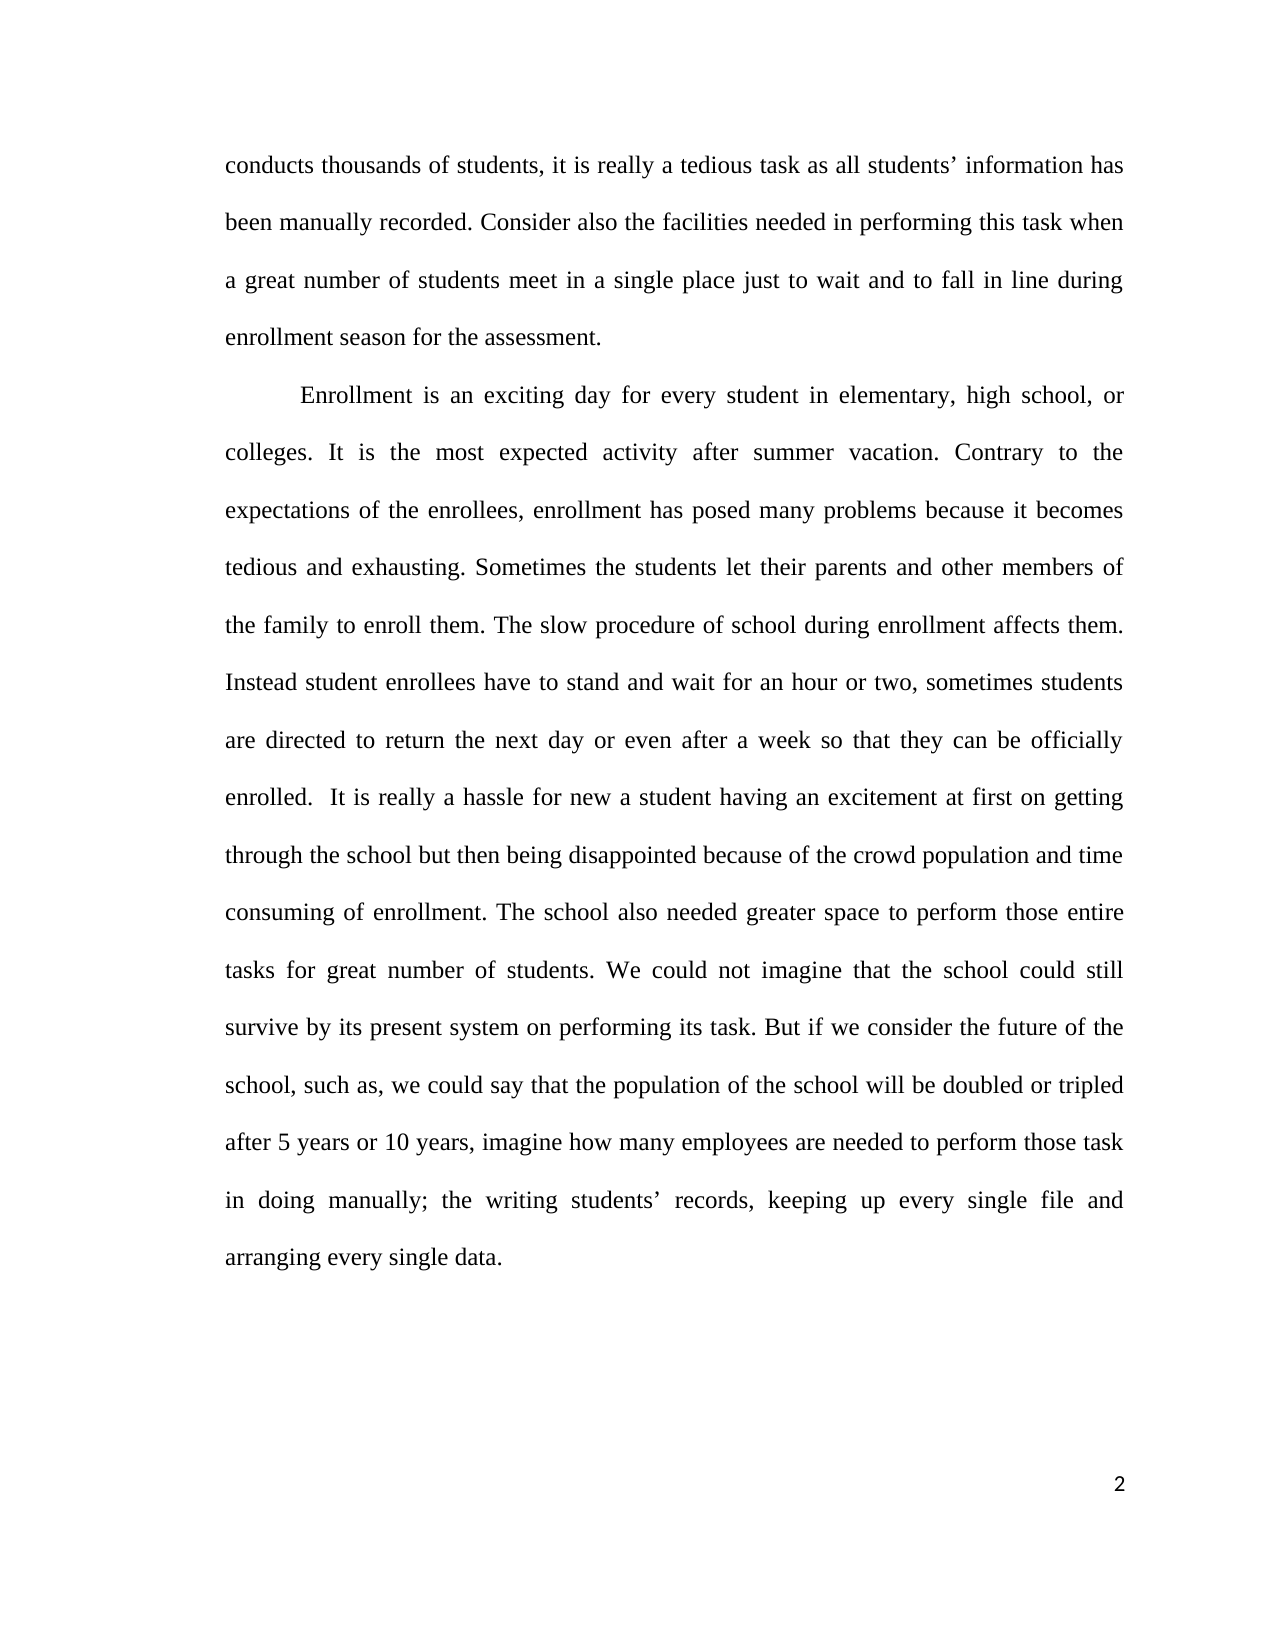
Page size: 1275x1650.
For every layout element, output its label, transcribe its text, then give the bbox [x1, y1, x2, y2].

text Enrollment is an exciting day for every student in elementary, high school, or colleges. It is the most expected activity after summer vacation. Contrary to the expectations of the enrollees, enrollment has posed many problems because it becomes tedious and exhausting. Sometimes the students let their parents and other members of the family to enroll them. The slow procedure of school during enrollment affects them. Instead student enrollees have to stand and wait for an hour or two, sometimes students are directed to return the next day or even after a week so that they can be officially enrolled. It is really a hassle for new a student having an excitement at first on getting through the school but then being disappointed because of the crowd population and time consuming of enrollment. The school also needed greater space to perform those entire tasks for great number of students. We could not imagine that the school could still survive by its present system on performing its task. But if we consider the future of the school, such as, we could say that the population of the school will be doubled or tripled after 5 years or 10 years, imagine how many employees are needed to perform those task in doing manually; the writing students’ records, keeping up every single file and arranging every single data. [225, 380, 1125, 1271]
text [225, 150, 1125, 351]
